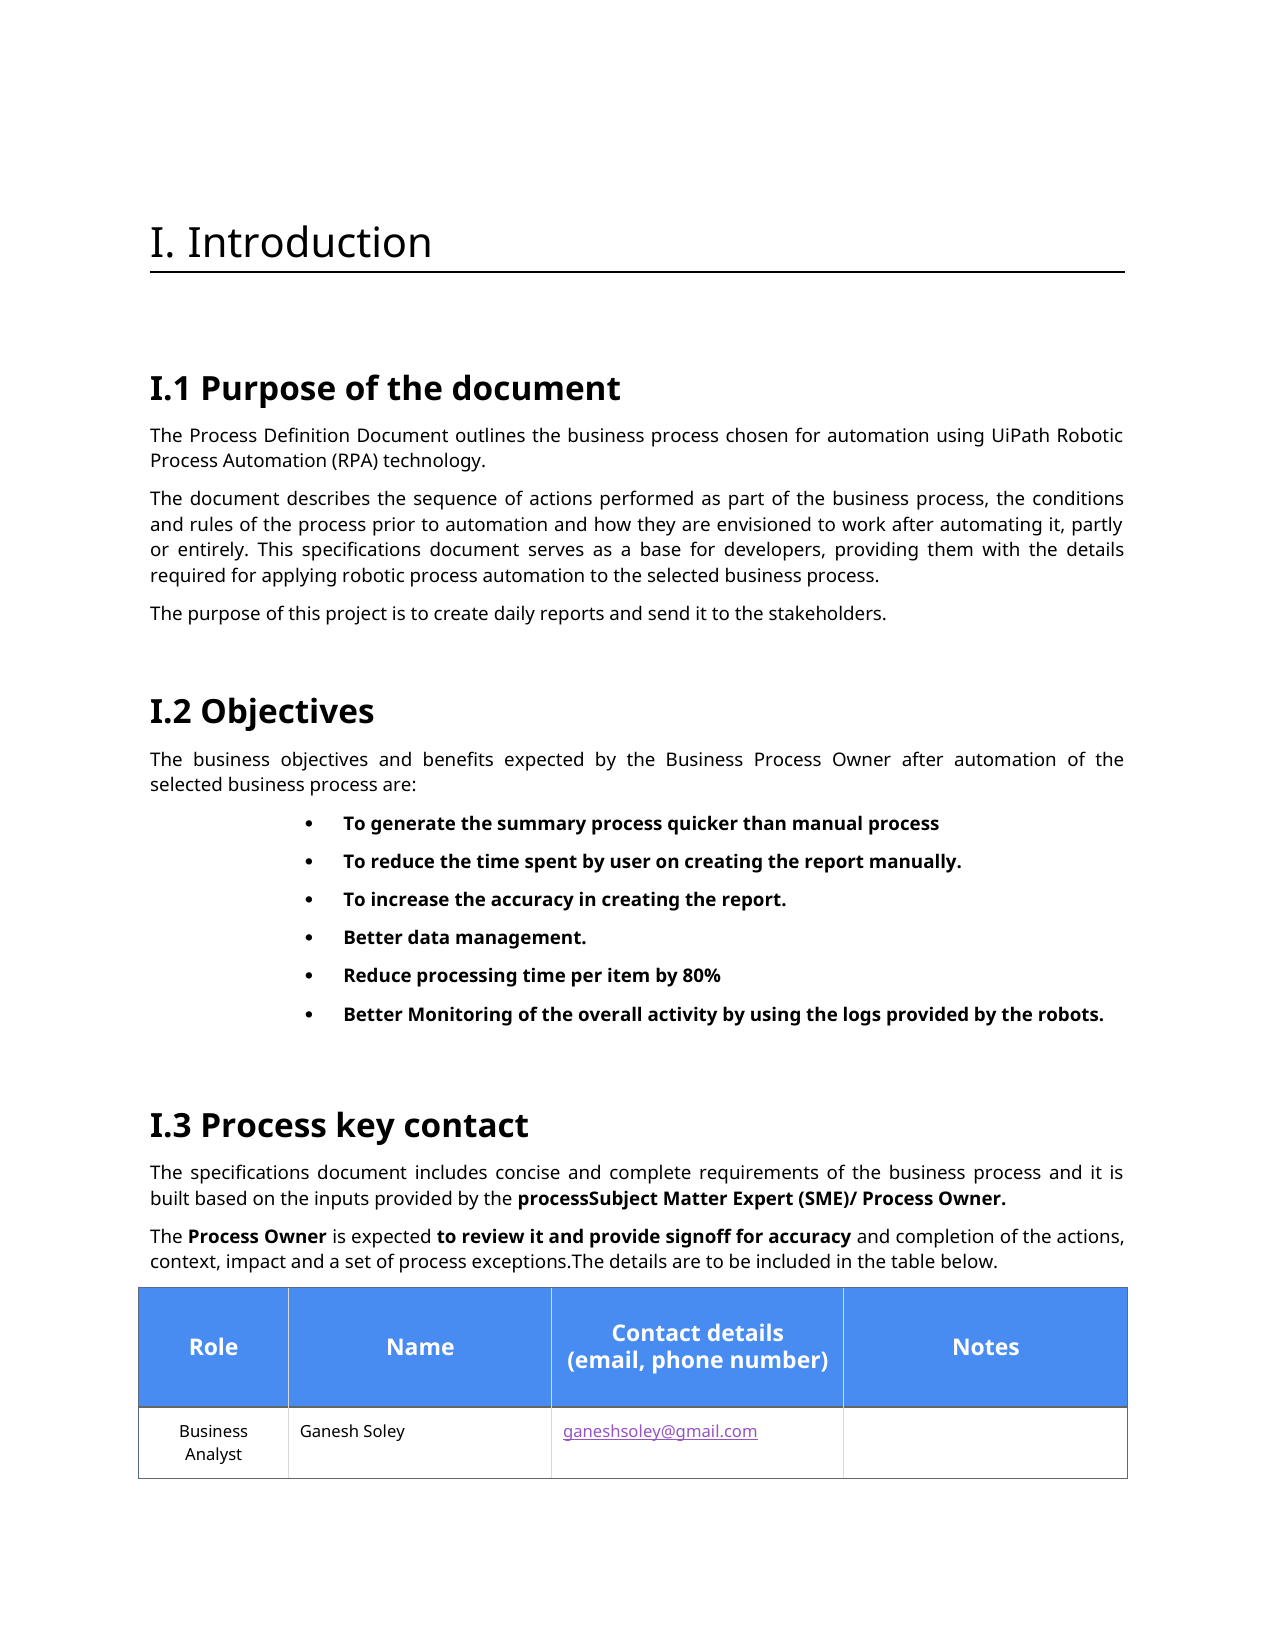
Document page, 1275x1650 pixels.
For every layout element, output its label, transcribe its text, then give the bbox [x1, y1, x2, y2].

list Reduce processing time per item by 80% [306, 963, 1125, 988]
subtitle I.1 Purpose of the document [150, 364, 1125, 410]
text The Process Definition Document outlines the business process chosen for automation using UiPath Robotic Process Automation (RPA) technology. [150, 422, 1125, 473]
table_header Role [139, 1288, 288, 1406]
subtitle I.2 Objectives [150, 688, 1125, 734]
table_header Notes [844, 1288, 1127, 1406]
text The purpose of this project is to create daily reports and send it to the stakeholders. [150, 600, 1125, 626]
table_cell Ganesh Soley [289, 1408, 551, 1478]
list Better Monitoring of the overall activity by using the logs provided by the robots. [306, 1001, 1125, 1026]
subtitle I.3 Process key contact [150, 1102, 1125, 1147]
text The specifications document includes concise and complete requirements of the business process and it is built based on the inputs provided by the processSubject Matter Expert (SME)/ Process Owner. [150, 1159, 1125, 1211]
list To reduce the time spent by user on creating the report manually. [306, 848, 1125, 873]
list To generate the summary process quicker than manual process [306, 810, 1125, 835]
table_header Contact details (email, phone number) [552, 1288, 843, 1406]
subtitle Introduction [150, 212, 1125, 271]
list To increase the accuracy in creating the report. [306, 886, 1125, 912]
text The document describes the sequence of actions performed as part of the business process, the conditions and rules of the process prior to automation and how they are envisioned to work after automating it, partly or entirely. This specifications document serves as a base for developers, providing them with the details required for applying robotic process automation to the selected business process. [150, 486, 1125, 588]
text The Process Owner is expected to review it and provide signoff for accuracy and completion of the actions, context, impact and a set of process exceptions.The details are to be included in the table below. [150, 1223, 1125, 1274]
list Better data management. [306, 924, 1125, 950]
table_cell ganeshsoley@gmail.com [552, 1408, 843, 1478]
table_cell Business Analyst [139, 1408, 288, 1478]
table_header Name [289, 1288, 551, 1406]
text The business objectives and benefits expected by the Business Process Owner after automation of the selected business process are: [150, 746, 1125, 797]
table_cell [844, 1408, 1127, 1478]
